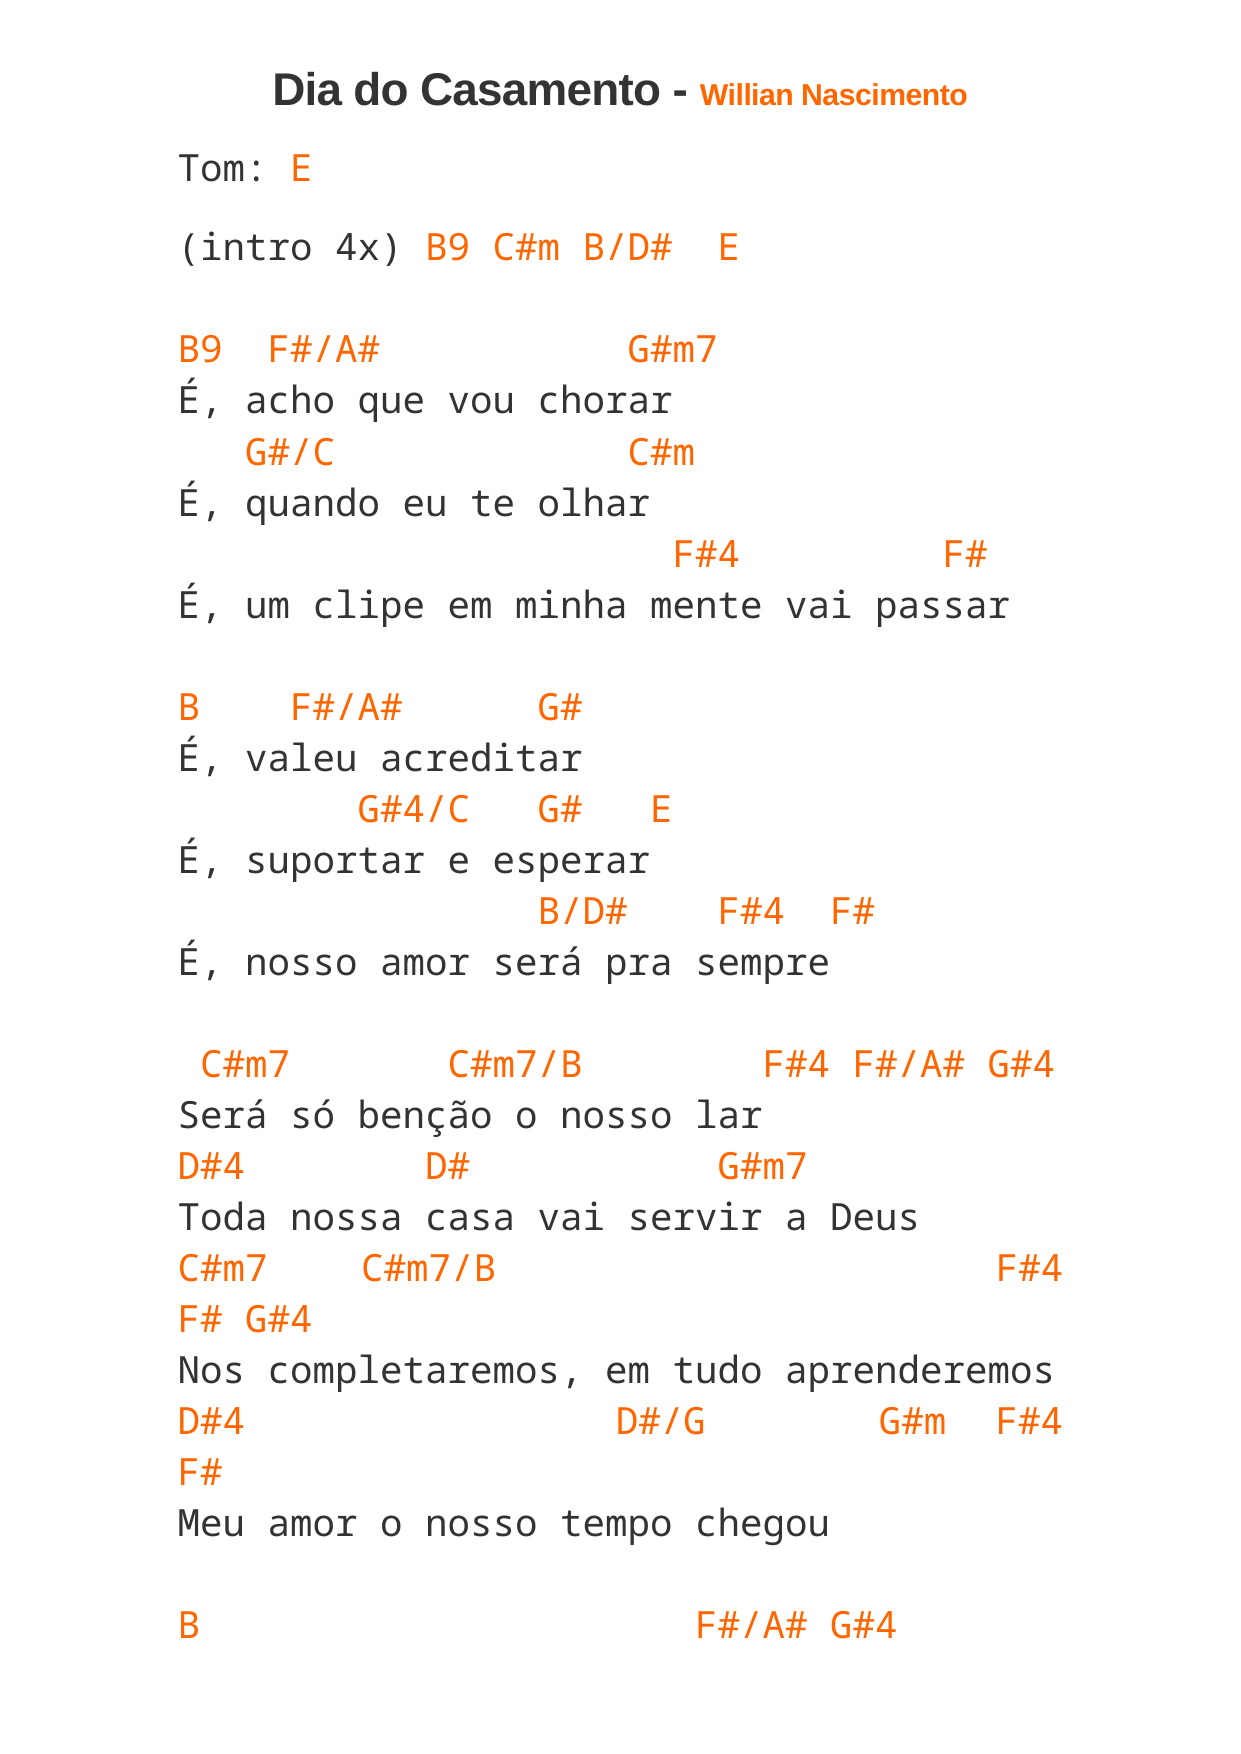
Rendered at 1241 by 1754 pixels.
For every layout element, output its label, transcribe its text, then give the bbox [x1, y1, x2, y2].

text D#4 D# G#m7 [177, 1139, 1063, 1191]
text Toda nossa casa vai servir a Deus [177, 1191, 1063, 1242]
text É, um clipe em minha mente vai passar [177, 578, 1063, 629]
text Meu amor o nosso tempo chegou [177, 1497, 1063, 1548]
text C#m7 C#m7/B F#4 F#/A# G#4 [177, 1037, 1063, 1088]
text B/D# F#4 F# [177, 884, 1063, 935]
text Nos completaremos, em tudo aprenderemos [177, 1344, 1063, 1395]
text Dia do Casamento - Willian Nascimento [177, 59, 1063, 115]
text B F#/A# G#4 [177, 1599, 1063, 1650]
text D#4 D#/G G#m F#4 F# [177, 1395, 1063, 1497]
text É, valeu acreditar [177, 731, 1063, 782]
text B9 F#/A# G#m7 [177, 323, 1063, 374]
text (intro 4x) B9 C#m B/D# E [177, 221, 1063, 272]
text Tom: E [177, 142, 1063, 193]
text Será só benção o nosso lar [177, 1088, 1063, 1139]
text É, acho que vou chorar [177, 374, 1063, 425]
text B F#/A# G# [177, 680, 1063, 731]
text G#/C C#m [177, 425, 1063, 476]
text É, nosso amor será pra sempre [177, 935, 1063, 986]
text É, suportar e esperar [177, 833, 1063, 884]
text É, quando eu te olhar [177, 476, 1063, 527]
text C#m7 C#m7/B F#4 F# G#4 [177, 1242, 1063, 1344]
text F#4 F# [177, 527, 1063, 578]
text G#4/C G# E [177, 782, 1063, 833]
